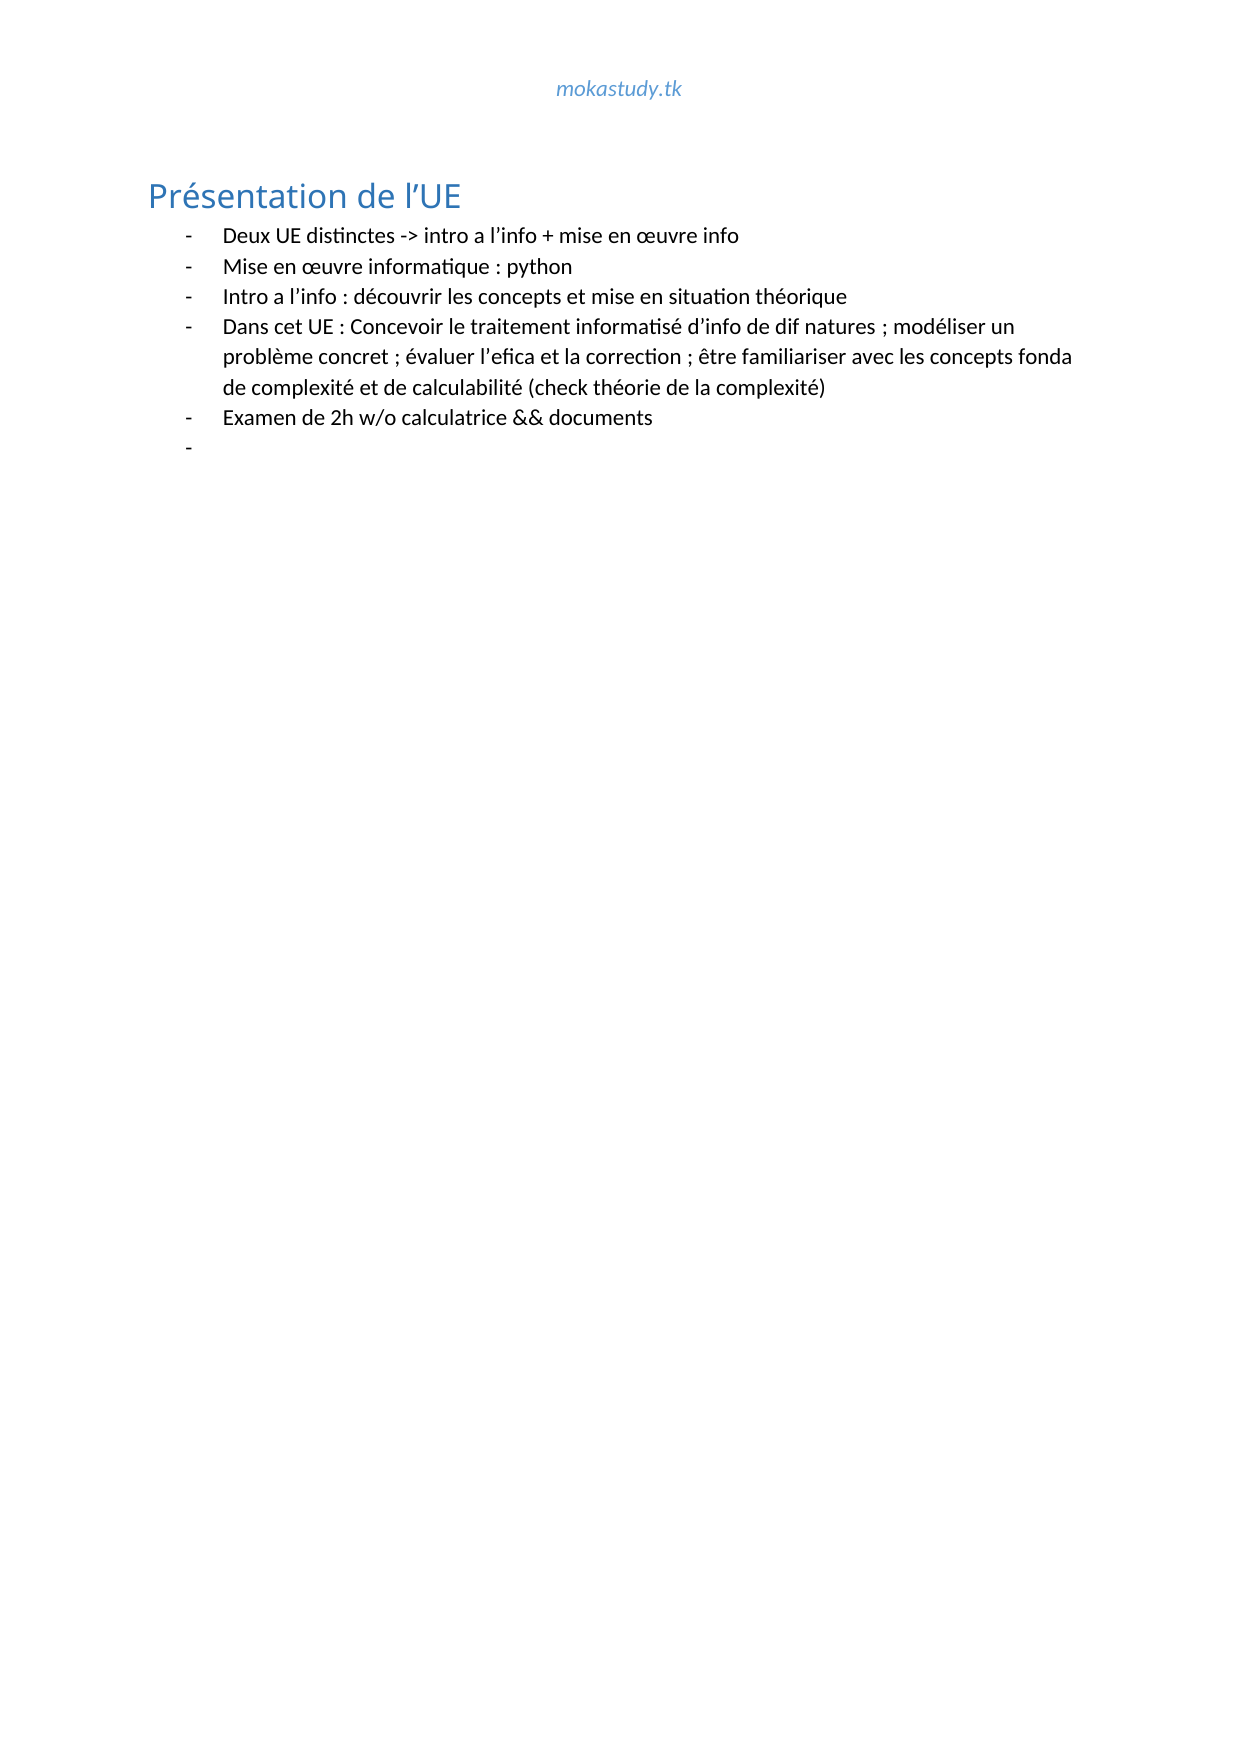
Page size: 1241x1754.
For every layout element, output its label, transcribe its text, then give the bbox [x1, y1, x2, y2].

list Examen de 2h w/o calculatrice && documents [185, 403, 1093, 431]
list Mise en œuvre informatique : python [185, 252, 1093, 280]
list Dans cet UE : Concevoir le traitement informatisé d’info de dif natures ; modéliser un problème concret ; évaluer l’efica et la correction ; être familiariser avec les concepts fonda de complexité et de calculabilité (check théorie de la complexité) [185, 312, 1093, 401]
list Deux UE distinctes -> intro a l’info + mise en œuvre info [185, 222, 1093, 249]
subtitle Présentation de l’UE [148, 173, 1093, 218]
list Intro a l’info : découvrir les concepts et mise en situation théorique [185, 282, 1093, 310]
